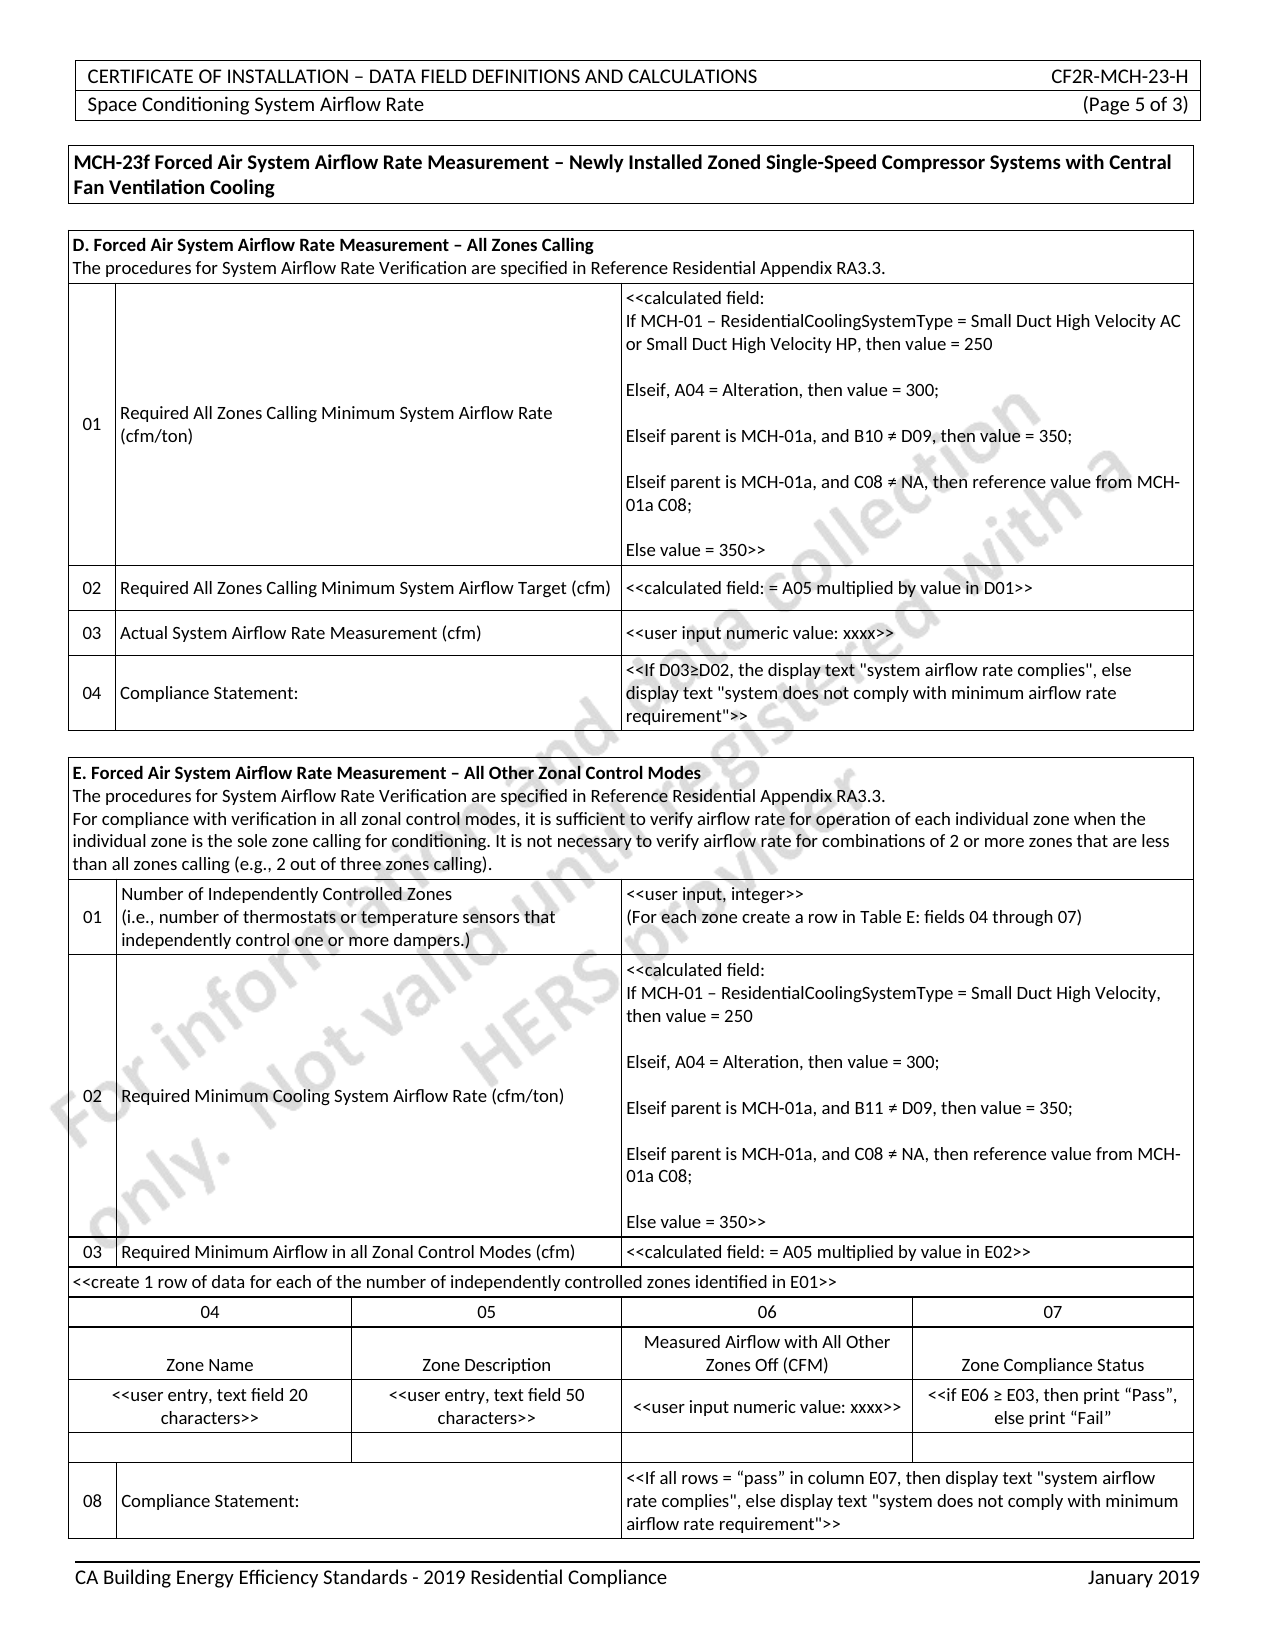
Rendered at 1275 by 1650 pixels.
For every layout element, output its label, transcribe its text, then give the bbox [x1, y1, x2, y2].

table_cell 08 [69, 1463, 116, 1538]
table_cell Required Minimum Airflow in all Zonal Control Modes (cfm) [117, 1238, 621, 1266]
table_cell <<calculated field: If MCH-01 – ResidentialCoolingSystemType = Small Duct High Velocity AC or Small Duct High Velocity HP, then value = 250 Elseif, A04 = Alteration, then value = 300; Elseif parent is MCH-01a, and B10 ≠ D09, then value = 350; Elseif parent is MCH-01a, and C08 ≠ NA, then reference value from MCH-01a C08; Else value = 350>> [622, 284, 1193, 564]
table_cell <<user entry, text field 50 characters>> [352, 1380, 621, 1432]
table_cell 01 [69, 284, 115, 564]
table_cell <<If all rows = “pass” in column E07, then display text "system airflow rate complies", else display text "system does not comply with minimum airflow rate requirement">> [622, 1463, 1193, 1538]
table_cell <<user input numeric value: xxxx>> [622, 611, 1193, 654]
table_cell 03 [69, 611, 115, 654]
table_cell Number of Independently Controlled Zones (i.e., number of thermostats or temperature sensors that independently control one or more dampers.) [117, 880, 621, 954]
table_header D. Forced Air System Airflow Rate Measurement – All Zones Calling The procedures for System Airflow Rate Verification are specified in Reference Residential Appendix RA3.3. [69, 231, 1193, 282]
table_cell Compliance Statement: [117, 1463, 621, 1538]
table_cell Zone Name [69, 1328, 351, 1379]
table_cell 01 [69, 880, 116, 954]
table_cell <<calculated field: If MCH-01 – ResidentialCoolingSystemType = Small Duct High Velocity, then value = 250 Elseif, A04 = Alteration, then value = 300; Elseif parent is MCH-01a, and B11 ≠ D09, then value = 350; Elseif parent is MCH-01a, and C08 ≠ NA, then reference value from MCH-01a C08; Else value = 350>> [622, 955, 1193, 1236]
table_cell <<user input, integer>> (For each zone create a row in Table E: fields 04 through 07) [622, 880, 1193, 954]
table_cell [622, 1433, 912, 1462]
table_cell Required Minimum Cooling System Airflow Rate (cfm/ton) [117, 955, 621, 1236]
table_cell Zone Compliance Status [913, 1328, 1193, 1379]
table_header E. Forced Air System Airflow Rate Measurement – All Other Zonal Control Modes The procedures for System Airflow Rate Verification are specified in Reference Residential Appendix RA3.3. For compliance with verification in all zonal control modes, it is sufficient to verify airflow rate for operation of each individual zone when the individual zone is the sole zone calling for conditioning. It is not necessary to verify airflow rate for combinations of 2 or more zones that are less than all zones calling (e.g., 2 out of three zones calling). [69, 758, 1193, 878]
table_cell 04 [69, 1298, 351, 1326]
table_cell <<calculated field: = A05 multiplied by value in E02>> [622, 1238, 1193, 1266]
table_cell Required All Zones Calling Minimum System Airflow Rate (cfm/ton) [116, 284, 621, 564]
table_cell 03 [69, 1238, 116, 1266]
table_cell <<create 1 row of data for each of the number of independently controlled zones identified in E01>> [69, 1268, 1193, 1296]
table_cell <<user entry, text field 20 characters>> [69, 1380, 351, 1432]
table_cell 04 [69, 656, 115, 730]
table_cell 02 [69, 566, 115, 609]
table_cell Zone Description [352, 1328, 621, 1379]
table_cell 05 [352, 1298, 621, 1326]
table_cell [913, 1433, 1193, 1462]
table_cell [352, 1433, 621, 1462]
table_cell <<if E06 ≥ E03, then print “Pass”, else print “Fail” [913, 1380, 1193, 1432]
table_cell 06 [622, 1298, 912, 1326]
table_cell 07 [913, 1298, 1193, 1326]
table_cell Actual System Airflow Rate Measurement (cfm) [116, 611, 621, 654]
table_header MCH-23f Forced Air System Airflow Rate Measurement – Newly Installed Zoned Single-Speed Compressor Systems with Central Fan Ventilation Cooling [69, 146, 1193, 203]
table_cell <<calculated field: = A05 multiplied by value in D01>> [622, 566, 1193, 609]
table_cell <<If D03≥D02, the display text "system airflow rate complies", else display text "system does not comply with minimum airflow rate requirement">> [622, 656, 1193, 730]
table_cell Compliance Statement: [116, 656, 621, 730]
table_cell 02 [69, 955, 116, 1236]
table_cell Measured Airflow with All Other Zones Off (CFM) [622, 1328, 912, 1379]
table_cell <<user input numeric value: xxxx>> [622, 1380, 912, 1432]
table_cell Required All Zones Calling Minimum System Airflow Target (cfm) [116, 566, 621, 609]
table_cell [69, 1433, 351, 1462]
